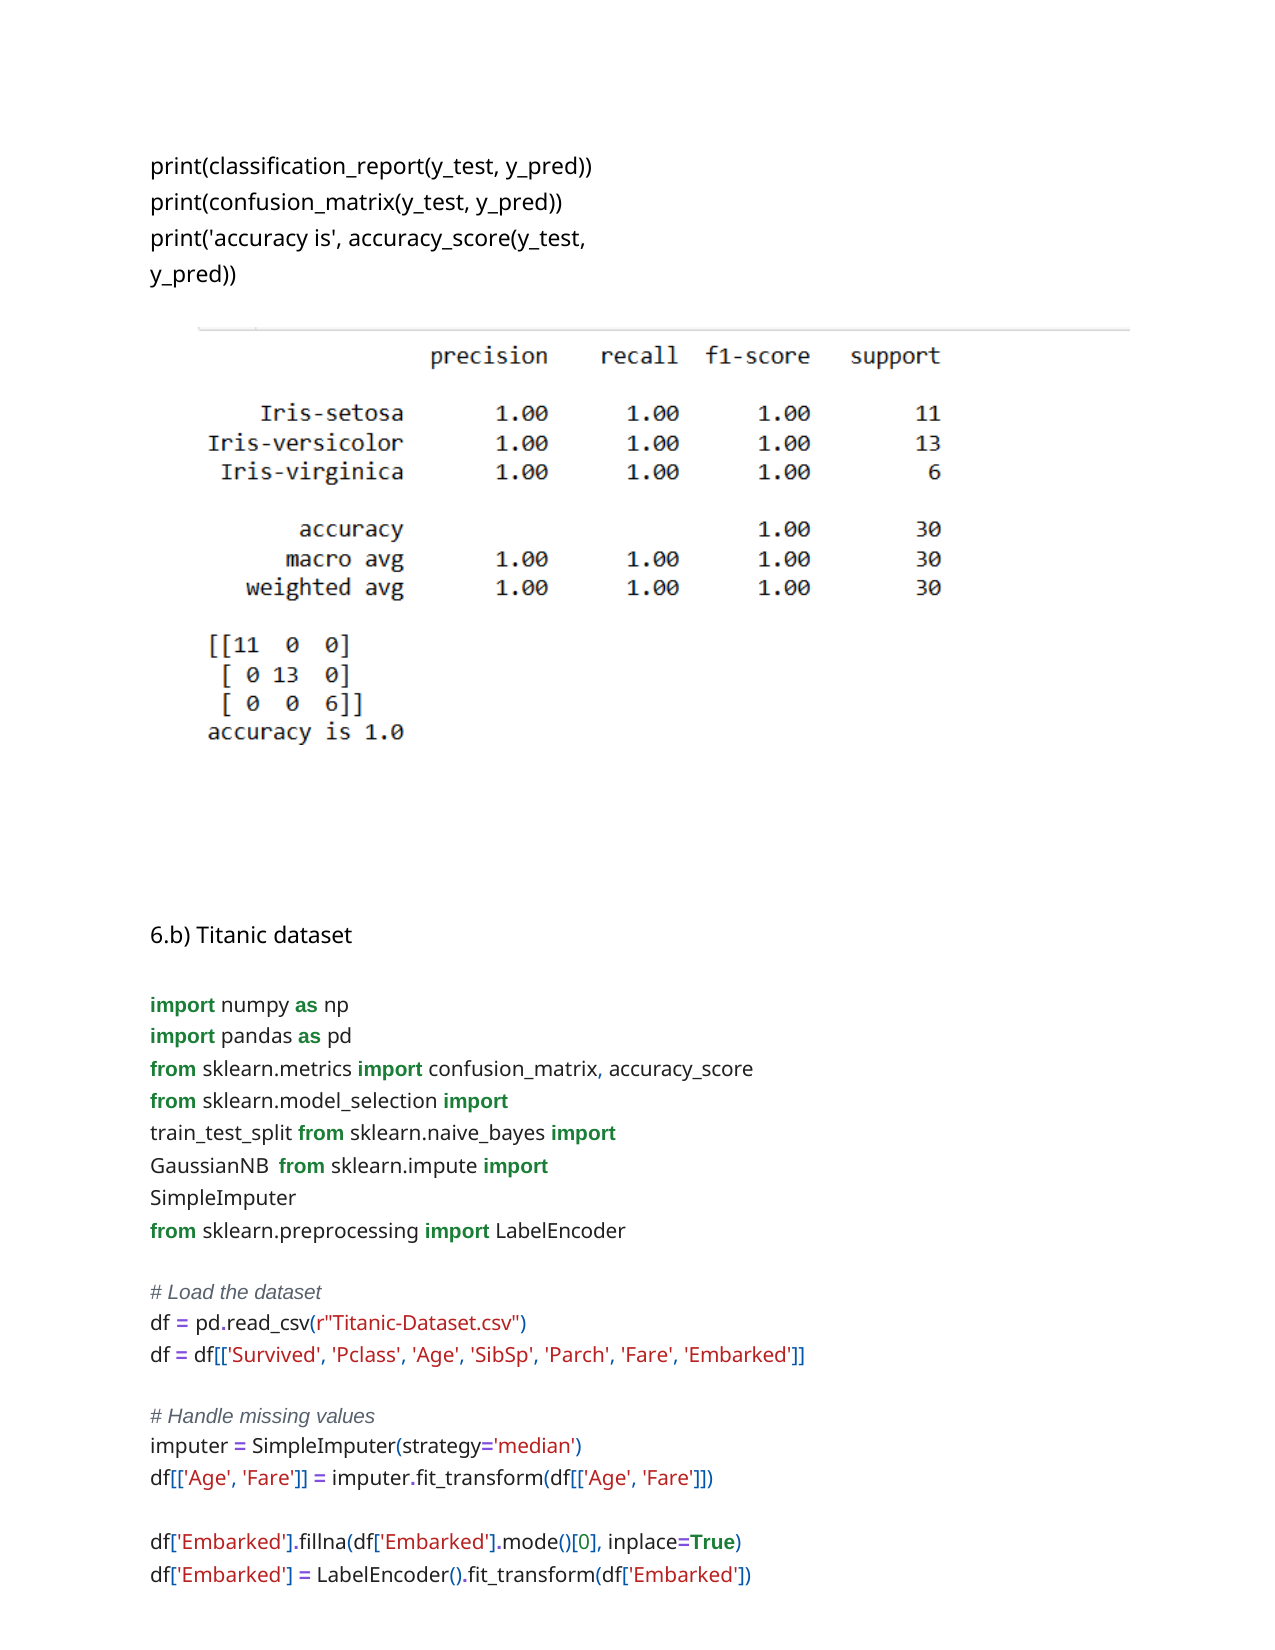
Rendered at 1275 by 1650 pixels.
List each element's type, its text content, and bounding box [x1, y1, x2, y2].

text # Load the dataset [150, 1280, 1162, 1304]
text # Handle missing values [150, 1404, 1162, 1428]
text df[['Age', 'Fare']] = imputer.fit_transform(df[['Age', 'Fare']]) [150, 1463, 1162, 1492]
text df = df[['Survived', 'Pclass', 'Age', 'SibSp', 'Parch', 'Fare', 'Embarked']] [150, 1340, 1162, 1368]
text import pandas as pd [150, 1022, 1162, 1050]
text import numpy as np [150, 990, 1162, 1018]
text from sklearn.model_selection import train_test_split from sklearn.naive_bayes import GaussianNB from sklearn.impute import SimpleImputer [150, 1086, 634, 1212]
text from sklearn.metrics import confusion_matrix, accuracy_score [150, 1054, 1162, 1082]
text 6.b) Titanic dataset [150, 919, 1162, 951]
text df['Embarked'].fillna(df['Embarked'].mode()[0], inplace=True) df['Embarked'] = LabelEncoder().fit_transform(df['Embarked']) [150, 1527, 762, 1588]
text print(classification_report(y_test, y_pred)) print(confusion_matrix(y_test, y_pred)) print('accuracy is', accuracy_score(y_test, y_pred)) [150, 150, 666, 289]
text df = pd.read_csv(r"Titanic-Dataset.csv") [150, 1308, 1162, 1336]
text imputer = SimpleImputer(strategy='median') [150, 1431, 1162, 1460]
picture [198, 327, 1130, 745]
text from sklearn.preprocessing import LabelEncoder [150, 1216, 1162, 1244]
